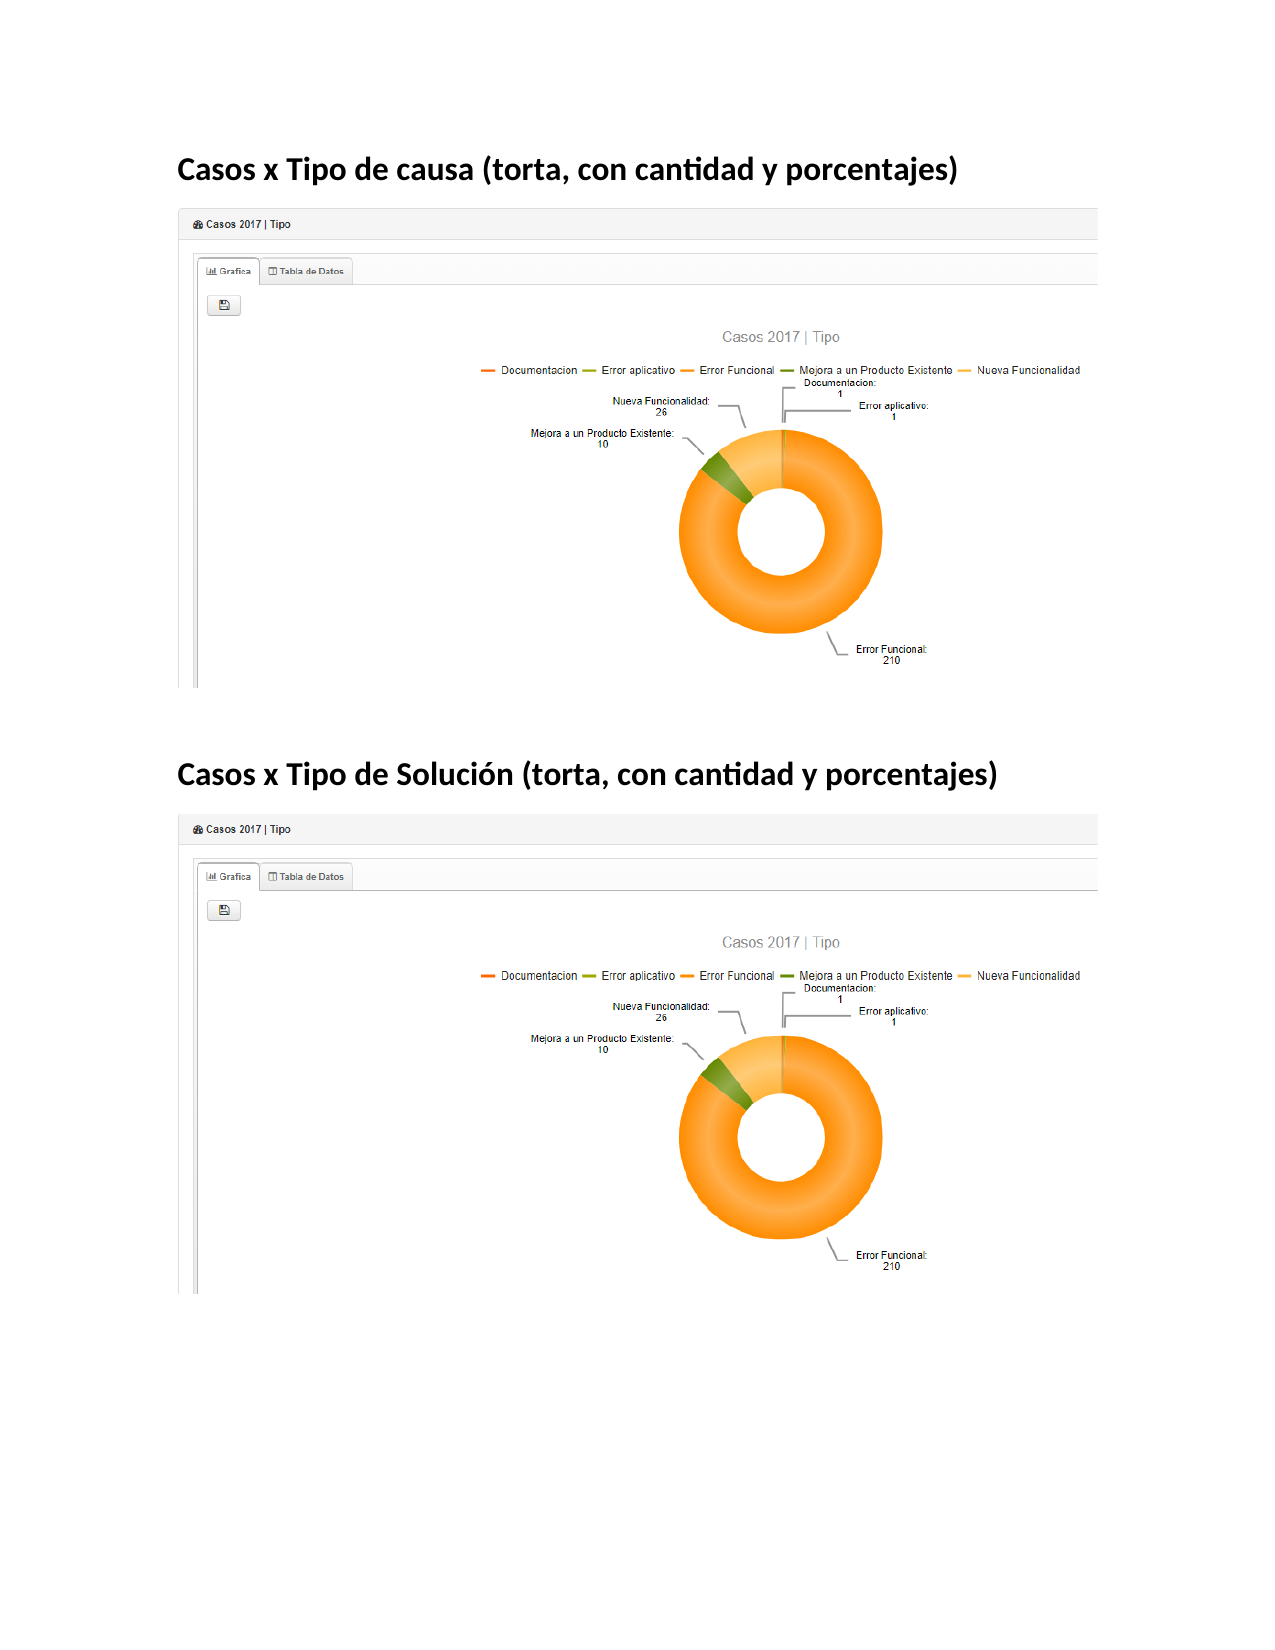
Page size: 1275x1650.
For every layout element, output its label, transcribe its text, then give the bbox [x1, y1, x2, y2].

text Casos x Tipo de causa (torta, con cantidad y porcentajes) [177, 148, 1098, 188]
text Casos x Tipo de Solución (torta, con cantidad y porcentajes) [177, 753, 1098, 794]
picture [177, 208, 1098, 688]
picture [177, 814, 1098, 1294]
